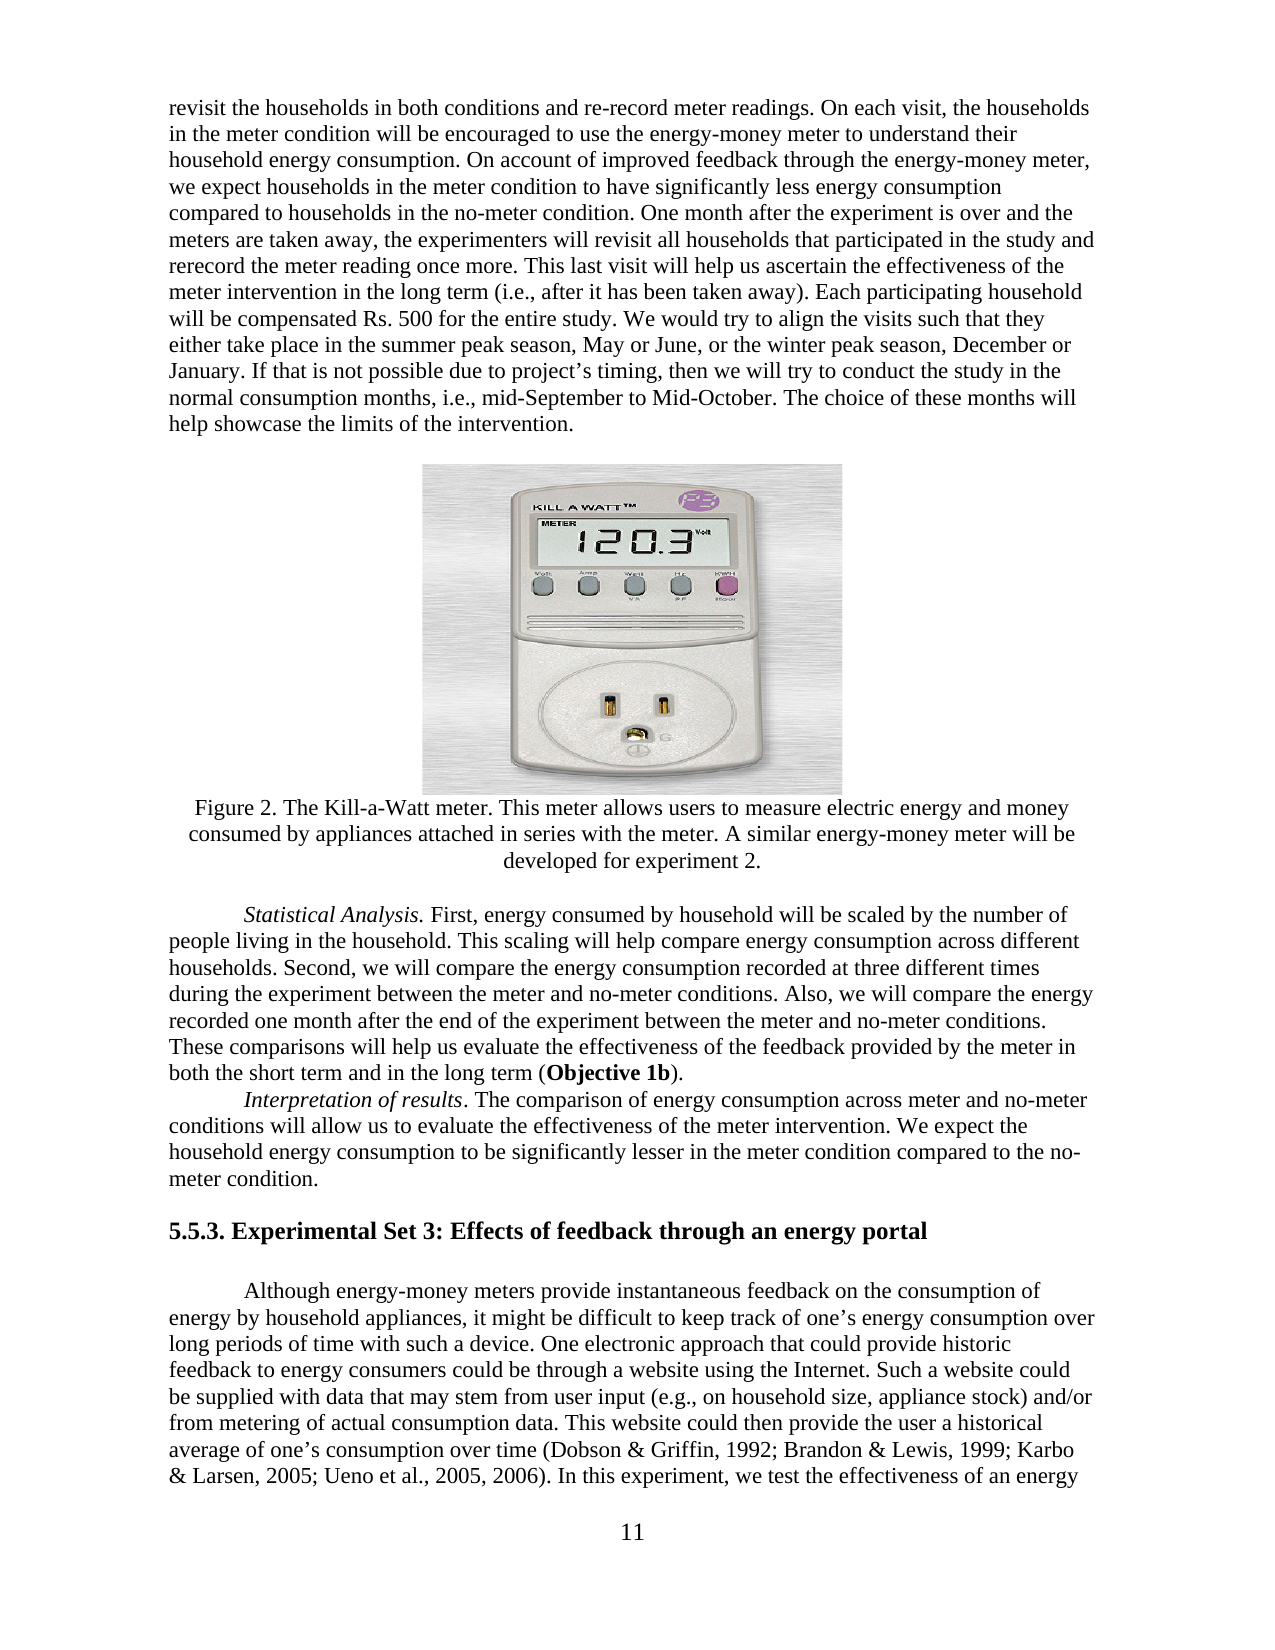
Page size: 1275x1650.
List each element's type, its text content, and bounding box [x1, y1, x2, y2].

picture [422, 464, 843, 795]
text Figure 2. The Kill-a-Watt meter. This meter allows users to measure electric energy and money consumed by appliances attached in series with the meter. A similar energy-money meter will be developed for experiment 2. [169, 794, 1096, 873]
subtitle 5.5.3. Experimental Set 3: Effects of feedback through an energy portal [169, 1216, 1096, 1245]
text Statistical Analysis. First, energy consumed by household will be scaled by the number of people living in the household. This scaling will help compare energy consumption across different households. Second, we will compare the energy consumption recorded at three different times during the experiment between the meter and no-meter conditions. Also, we will compare the energy recorded one month after the end of the experiment between the meter and no-meter conditions. These comparisons will help us evaluate the effectiveness of the feedback provided by the meter in both the short term and in the long term (Objective 1b). [169, 901, 1096, 1086]
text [169, 94, 1096, 436]
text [169, 1277, 1096, 1488]
text Interpretation of results. The comparison of energy consumption across meter and no-meter conditions will allow us to evaluate the effectiveness of the meter intervention. We expect the household energy consumption to be significantly lesser in the meter condition compared to the no-meter condition. [169, 1086, 1096, 1191]
